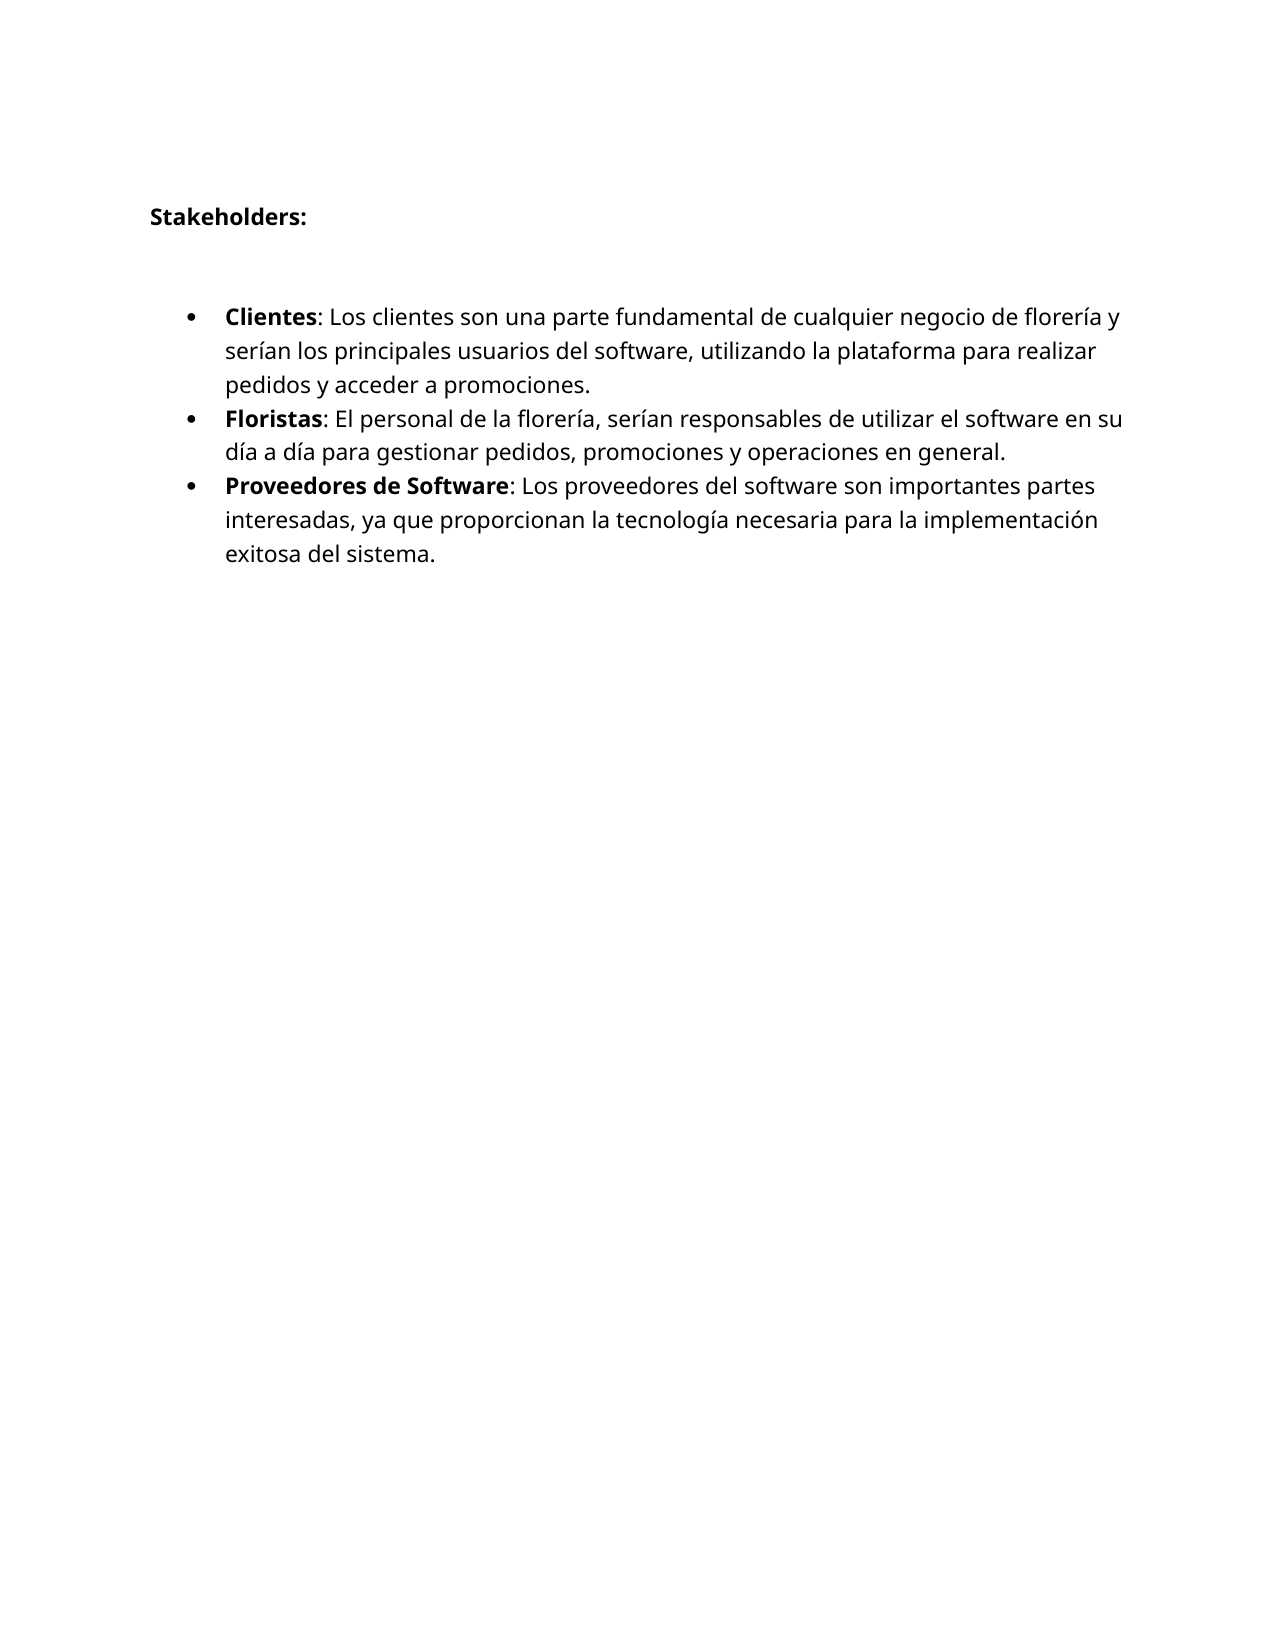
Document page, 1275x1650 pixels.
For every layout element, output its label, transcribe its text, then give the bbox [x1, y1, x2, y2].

list Proveedores de Software: Los proveedores del software son importantes partes interesadas, ya que proporcionan la tecnología necesaria para la implementación exitosa del sistema. [187, 470, 1125, 569]
list Clientes: Los clientes son una parte fundamental de cualquier negocio de florería y serían los principales usuarios del software, utilizando la plataforma para realizar pedidos y acceder a promociones. [187, 301, 1125, 400]
text Stakeholders: [150, 200, 1125, 232]
list Floristas: El personal de la florería, serían responsables de utilizar el software en su día a día para gestionar pedidos, promociones y operaciones en general. [187, 402, 1125, 467]
